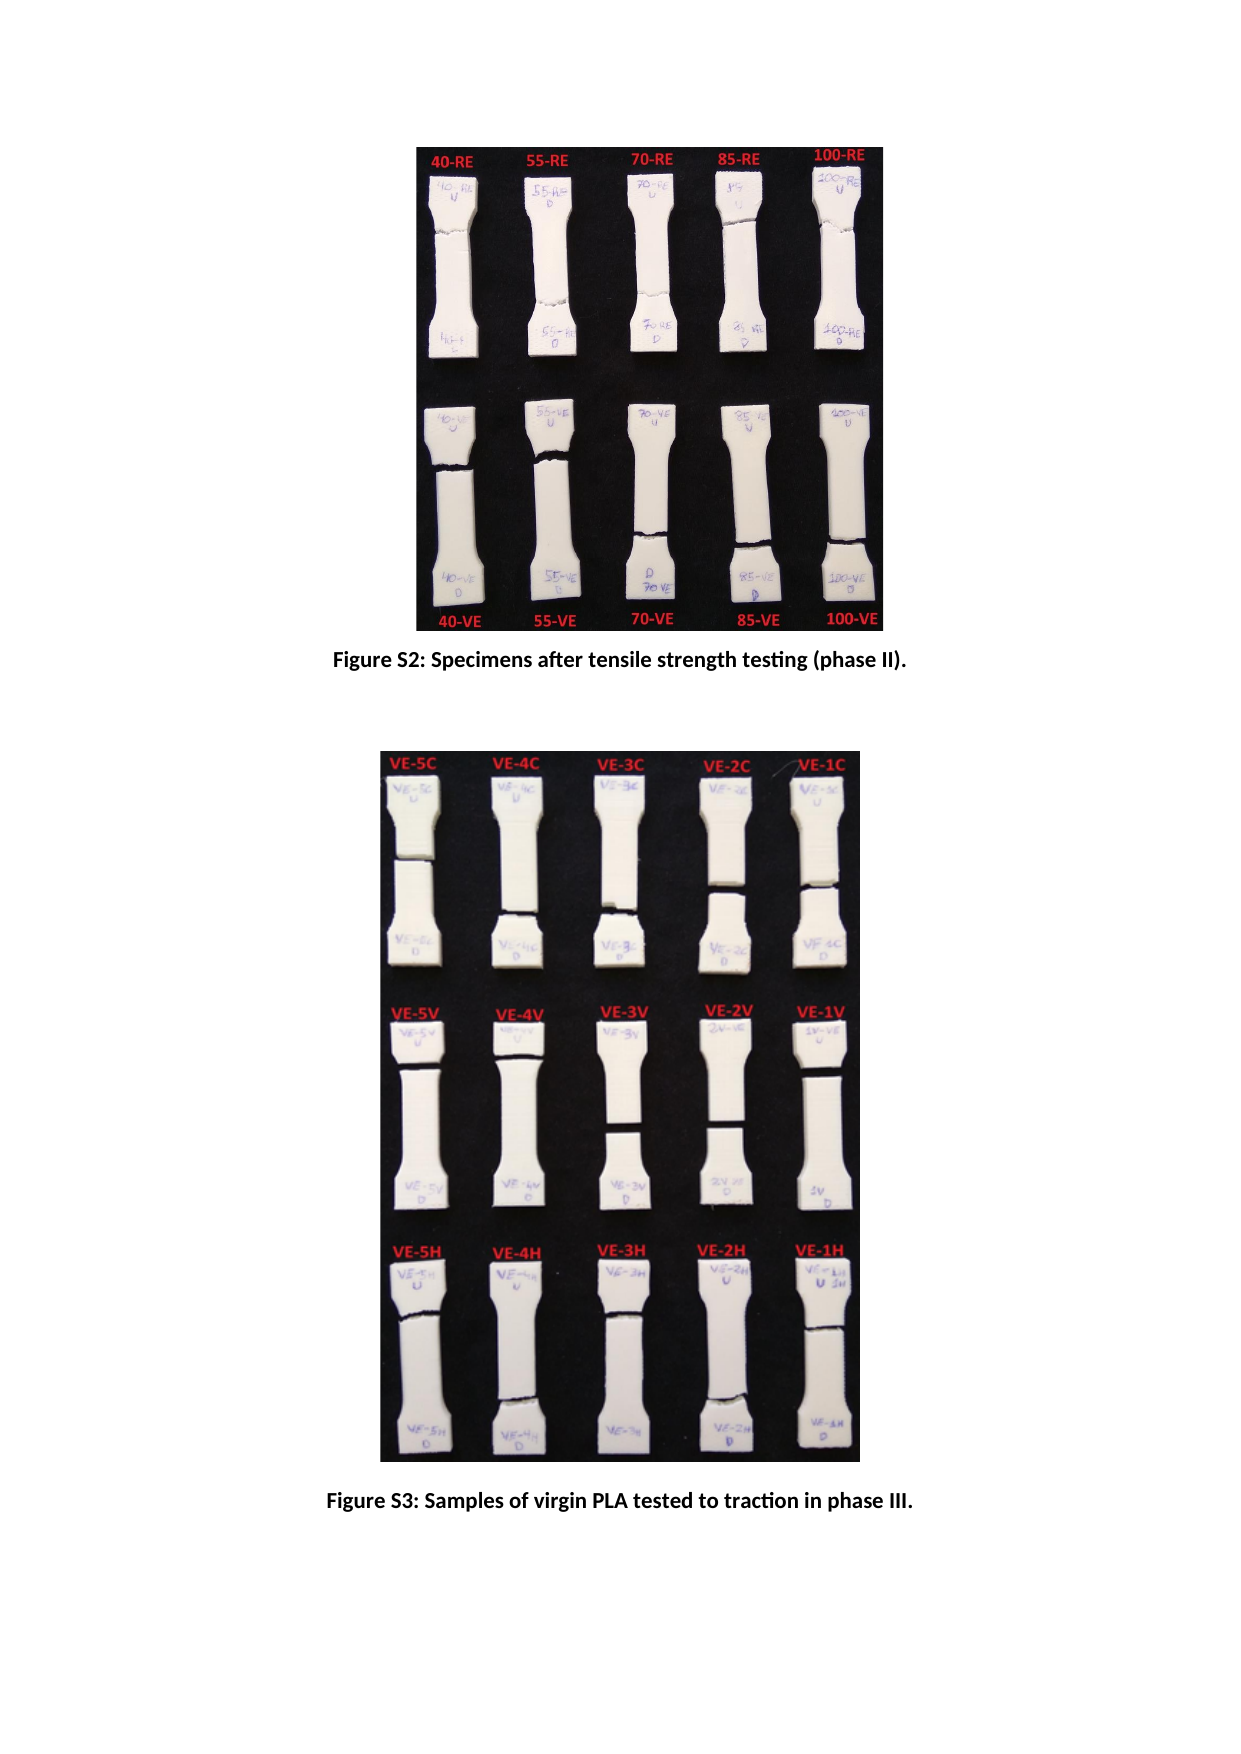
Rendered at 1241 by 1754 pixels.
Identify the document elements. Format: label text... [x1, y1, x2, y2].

text Figure S3: Samples of virgin PLA tested to traction in phase III. [177, 1486, 1063, 1514]
picture [416, 147, 884, 631]
picture [380, 751, 860, 1462]
text Figure S2: Specimens after tensile strength testing (phase II). [177, 645, 1063, 673]
